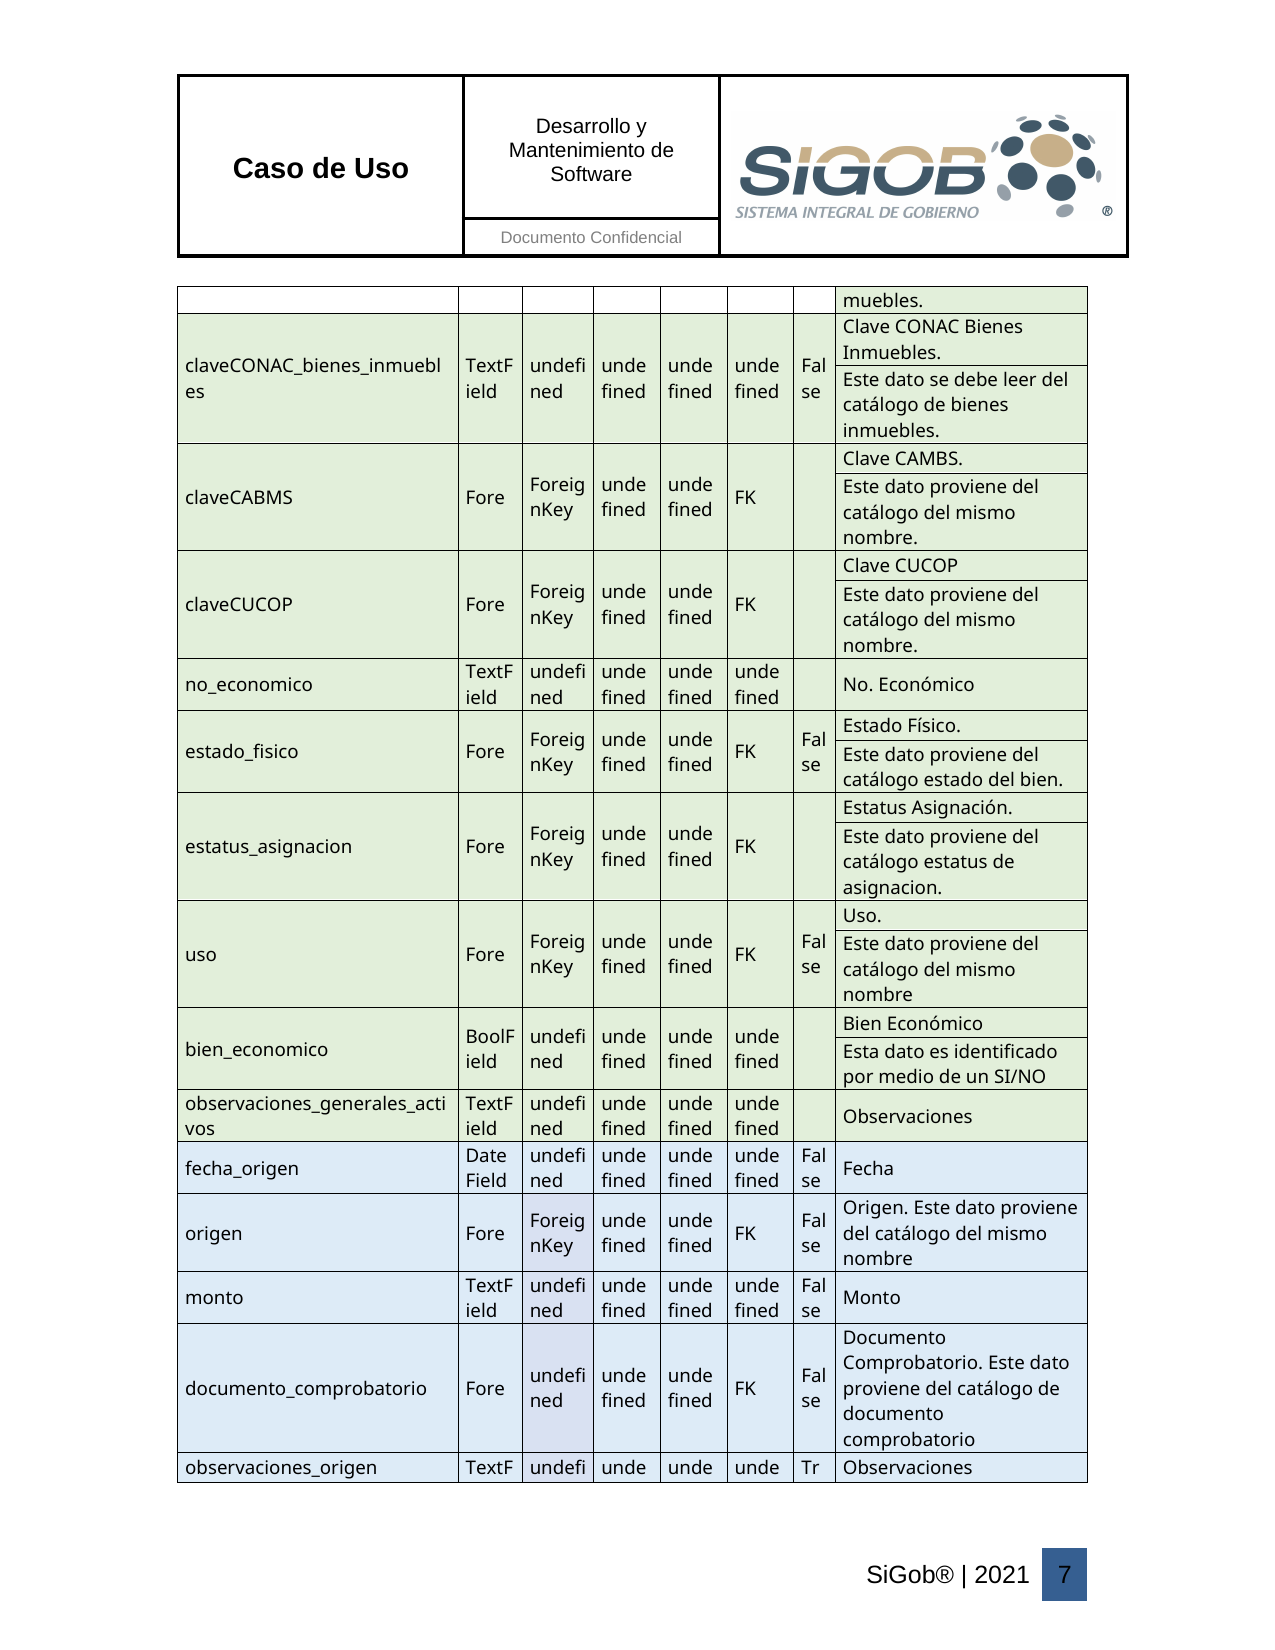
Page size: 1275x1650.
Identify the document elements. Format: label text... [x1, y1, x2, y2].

table_cell ForeignKey [523, 793, 593, 899]
table_cell FK [728, 793, 793, 899]
table_cell [794, 1008, 835, 1089]
table_cell Clave CUCOP [836, 551, 1087, 580]
table_cell True [794, 1453, 835, 1482]
table_cell undefined [661, 1324, 727, 1452]
table_cell No. Económico [836, 659, 1087, 710]
table_cell undefined [594, 1090, 660, 1141]
table_cell [794, 793, 835, 899]
table_cell ForeignKey [523, 551, 593, 658]
table_cell claveCUCOP [178, 551, 458, 658]
table_cell undefined [523, 1090, 593, 1141]
table_cell Estatus Asignación. [836, 793, 1087, 822]
table_cell undefined [523, 1324, 593, 1452]
table_cell TextField [459, 314, 522, 442]
picture [730, 111, 1117, 221]
table_cell observaciones_origen [178, 1453, 458, 1482]
table_cell Estado Físico. [836, 711, 1087, 740]
table_cell Fore [459, 901, 522, 1007]
table_cell undefined [661, 551, 727, 658]
table_cell undefined [594, 444, 660, 550]
table_cell False [794, 711, 835, 792]
table_cell Este dato proviene del catálogo estatus de asignacion. [836, 823, 1087, 899]
table_cell Este dato proviene del catálogo del mismo nombre. [836, 474, 1087, 550]
table_cell undefined [728, 1008, 793, 1089]
table_cell Este dato se debe leer del catálogo de bienes muebles. [836, 287, 1087, 313]
table_cell False [794, 1194, 835, 1271]
table_cell undefined [661, 1142, 727, 1193]
table_cell undefined [661, 659, 727, 710]
table_cell Este dato se debe leer del catálogo de bienes inmuebles. [836, 366, 1087, 442]
table_cell undefined [661, 1272, 727, 1323]
table_cell undefined [661, 711, 727, 792]
table_cell undefined [523, 1008, 593, 1089]
table_cell undefined [594, 1008, 660, 1089]
table_cell no_economico [178, 659, 458, 710]
table_cell uso [178, 901, 458, 1007]
table_cell undefined [523, 659, 593, 710]
table_cell TextField [459, 659, 522, 710]
table_cell undefined [594, 1272, 660, 1323]
table_cell FK [728, 1324, 793, 1452]
table_cell Clave CONAC Bienes Inmuebles. [836, 314, 1087, 365]
table_cell BoolField [459, 1008, 522, 1089]
table_cell bien_economico [178, 1008, 458, 1089]
table_cell Este dato proviene del catálogo del mismo nombre [836, 931, 1087, 1007]
table_cell undefined [594, 659, 660, 710]
table_cell estatus_asignacion [178, 793, 458, 899]
table_cell undefined [661, 314, 727, 442]
table_cell undefined [661, 1090, 727, 1141]
table_cell Fecha [836, 1142, 1087, 1193]
table_cell Fore [459, 793, 522, 899]
table_cell FK [728, 1194, 793, 1271]
table_cell undefined [661, 901, 727, 1007]
table_cell Fore [459, 444, 522, 550]
table_cell FK [728, 901, 793, 1007]
table_cell undefined [661, 444, 727, 550]
table_cell False [794, 1142, 835, 1193]
table_cell undefined [594, 551, 660, 658]
table_cell undefined [594, 711, 660, 792]
table_cell undefined [661, 1194, 727, 1271]
table_cell Clave CAMBS. [836, 444, 1087, 472]
table_cell undefined [661, 793, 727, 899]
table_cell Bien Económico [836, 1008, 1087, 1037]
table_cell ForeignKey [523, 711, 593, 792]
table_cell undefined [661, 1008, 727, 1089]
table_cell TextField [459, 1090, 522, 1141]
table_cell Fore [459, 551, 522, 658]
table_cell Fore [459, 711, 522, 792]
table_cell Observaciones [836, 1090, 1087, 1141]
table_cell undefined [523, 314, 593, 442]
table_cell [794, 444, 835, 550]
table_cell FK [728, 711, 793, 792]
table_cell undefined [594, 1142, 660, 1193]
table_cell undefined [728, 659, 793, 710]
table_cell [794, 659, 835, 710]
table_cell undefined [594, 901, 660, 1007]
table_cell undefined [661, 1453, 727, 1482]
table_cell False [794, 1272, 835, 1323]
table_cell claveCABMS [178, 444, 458, 550]
table_cell Este dato proviene del catálogo estado del bien. [836, 741, 1087, 792]
table_cell TextField [459, 1453, 522, 1482]
table_cell observaciones_generales_activos [178, 1090, 458, 1141]
table_cell undefined [594, 1194, 660, 1271]
table_cell undefined [523, 1142, 593, 1193]
table_cell undefined [728, 1453, 793, 1482]
table_cell undefined [594, 793, 660, 899]
table_cell undefined [594, 1453, 660, 1482]
table_cell monto [178, 1272, 458, 1323]
table_cell False [794, 314, 835, 442]
table_cell False [794, 1324, 835, 1452]
table_cell claveCONAC_bienes_inmuebles [178, 314, 458, 442]
table_cell origen [178, 1194, 458, 1271]
table_cell FK [728, 444, 793, 550]
table_cell Fore [459, 1324, 522, 1452]
table_cell Uso. [836, 901, 1087, 929]
table_cell ForeignKey [523, 444, 593, 550]
table_cell Observaciones [836, 1453, 1087, 1482]
table_cell documento_comprobatorio [178, 1324, 458, 1452]
table_cell ForeignKey [523, 901, 593, 1007]
table_cell estado_fisico [178, 711, 458, 792]
table_cell Fore [459, 1194, 522, 1271]
table_cell undefined [728, 1272, 793, 1323]
table_cell undefined [728, 1090, 793, 1141]
table_cell fecha_origen [178, 1142, 458, 1193]
table_cell undefined [594, 314, 660, 442]
table_cell DateField [459, 1142, 522, 1193]
table_cell Monto [836, 1272, 1087, 1323]
table_cell [794, 551, 835, 658]
table_cell Este dato proviene del catálogo del mismo nombre. [836, 581, 1087, 658]
table_cell FK [728, 551, 793, 658]
table_cell Documento Comprobatorio. Este dato proviene del catálogo de documento comprobatorio [836, 1324, 1087, 1452]
table_cell Esta dato es identificado por medio de un SI/NO [836, 1038, 1087, 1089]
table_cell False [794, 901, 835, 1007]
table_cell undefined [523, 1453, 593, 1482]
table_cell ForeignKey [523, 1194, 593, 1271]
table_cell TextField [459, 1272, 522, 1323]
table_cell [794, 1090, 835, 1141]
table_cell undefined [728, 1142, 793, 1193]
table_cell Origen. Este dato proviene del catálogo del mismo nombre [836, 1194, 1087, 1271]
table_cell undefined [594, 1324, 660, 1452]
table_cell undefined [728, 314, 793, 442]
table_cell undefined [523, 1272, 593, 1323]
